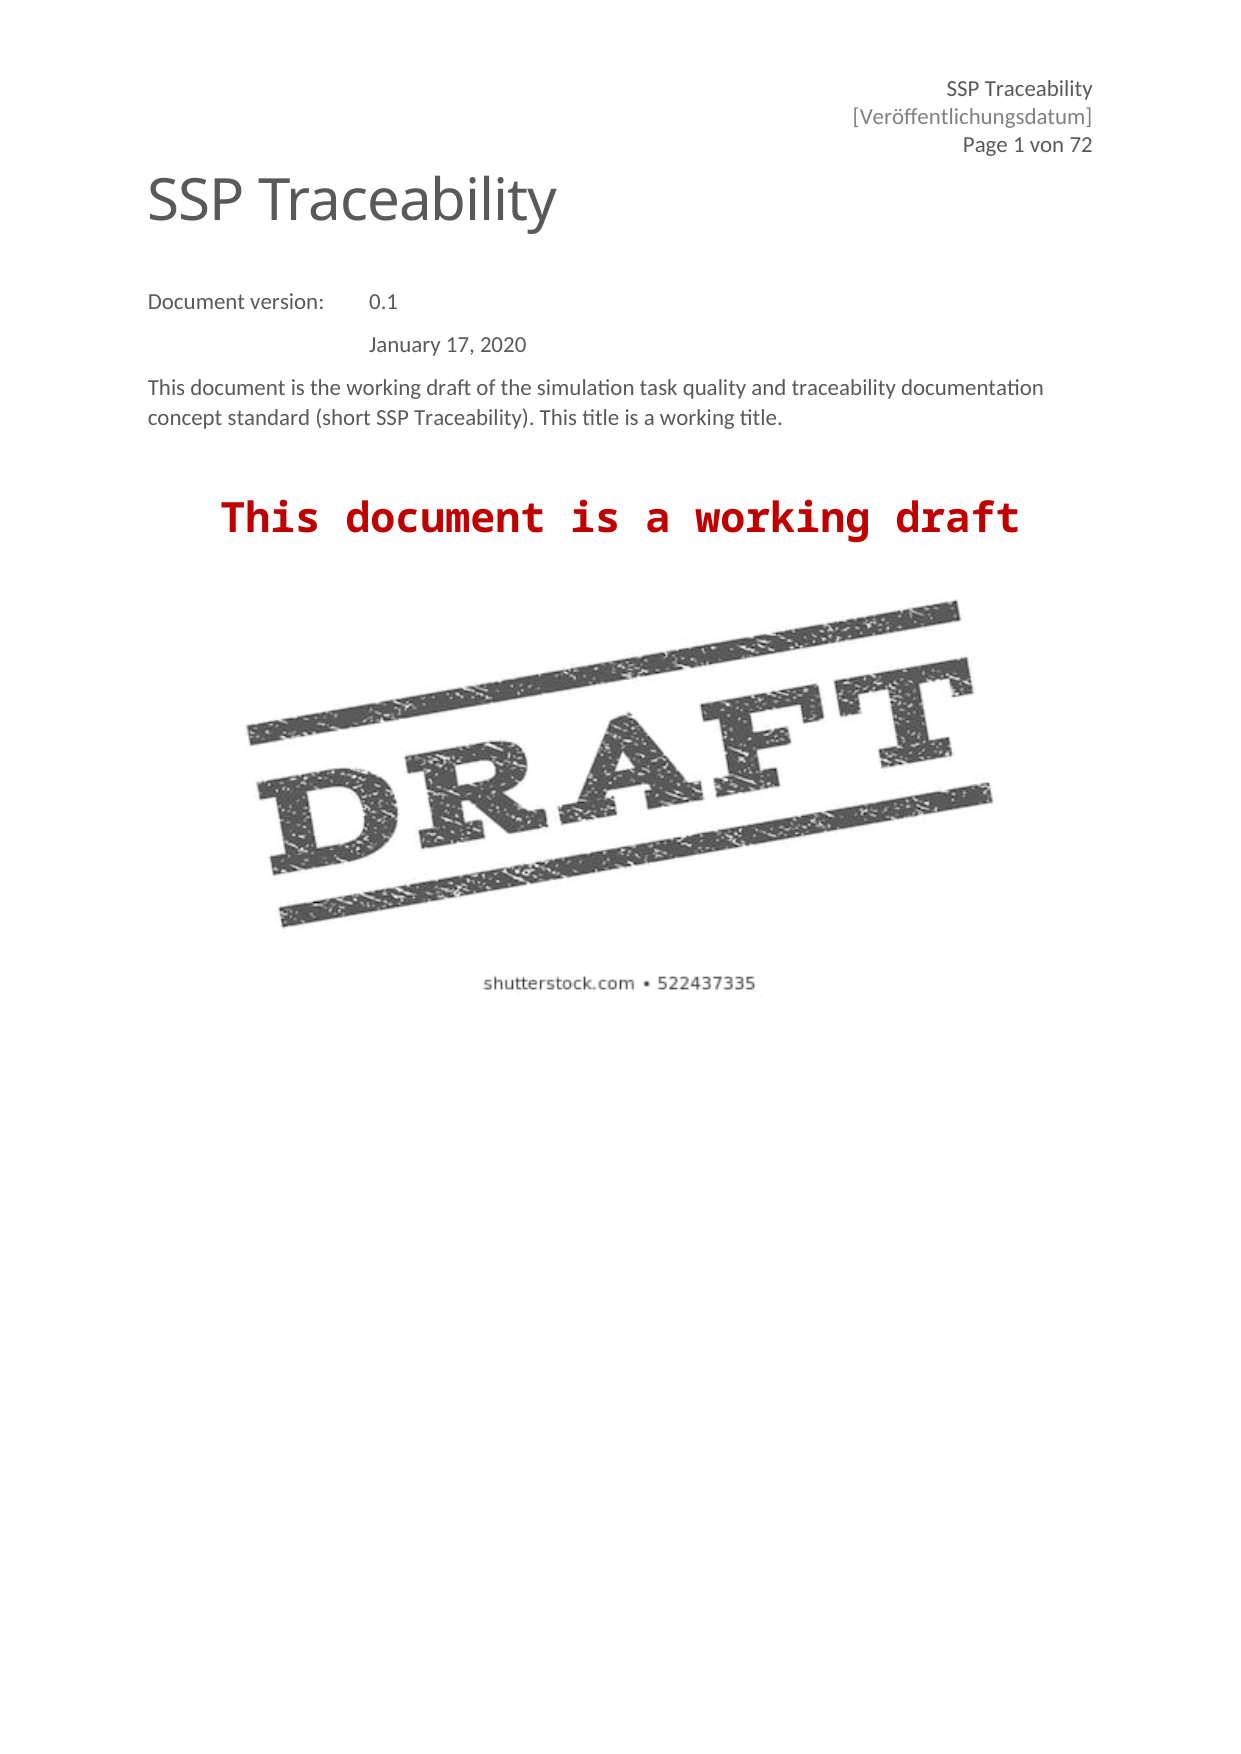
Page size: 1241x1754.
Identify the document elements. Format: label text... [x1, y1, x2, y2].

text This document is the working draft of the simulation task quality and traceability documentation concept standard (short SSP Traceability). This title is a working title. [148, 373, 1093, 431]
picture [213, 562, 1027, 999]
text Document version: 0.1 [148, 287, 1093, 315]
text This document is a working draft [148, 488, 1093, 545]
text January 17, 2020 [148, 330, 1093, 358]
title SSP Traceability [148, 158, 1093, 237]
